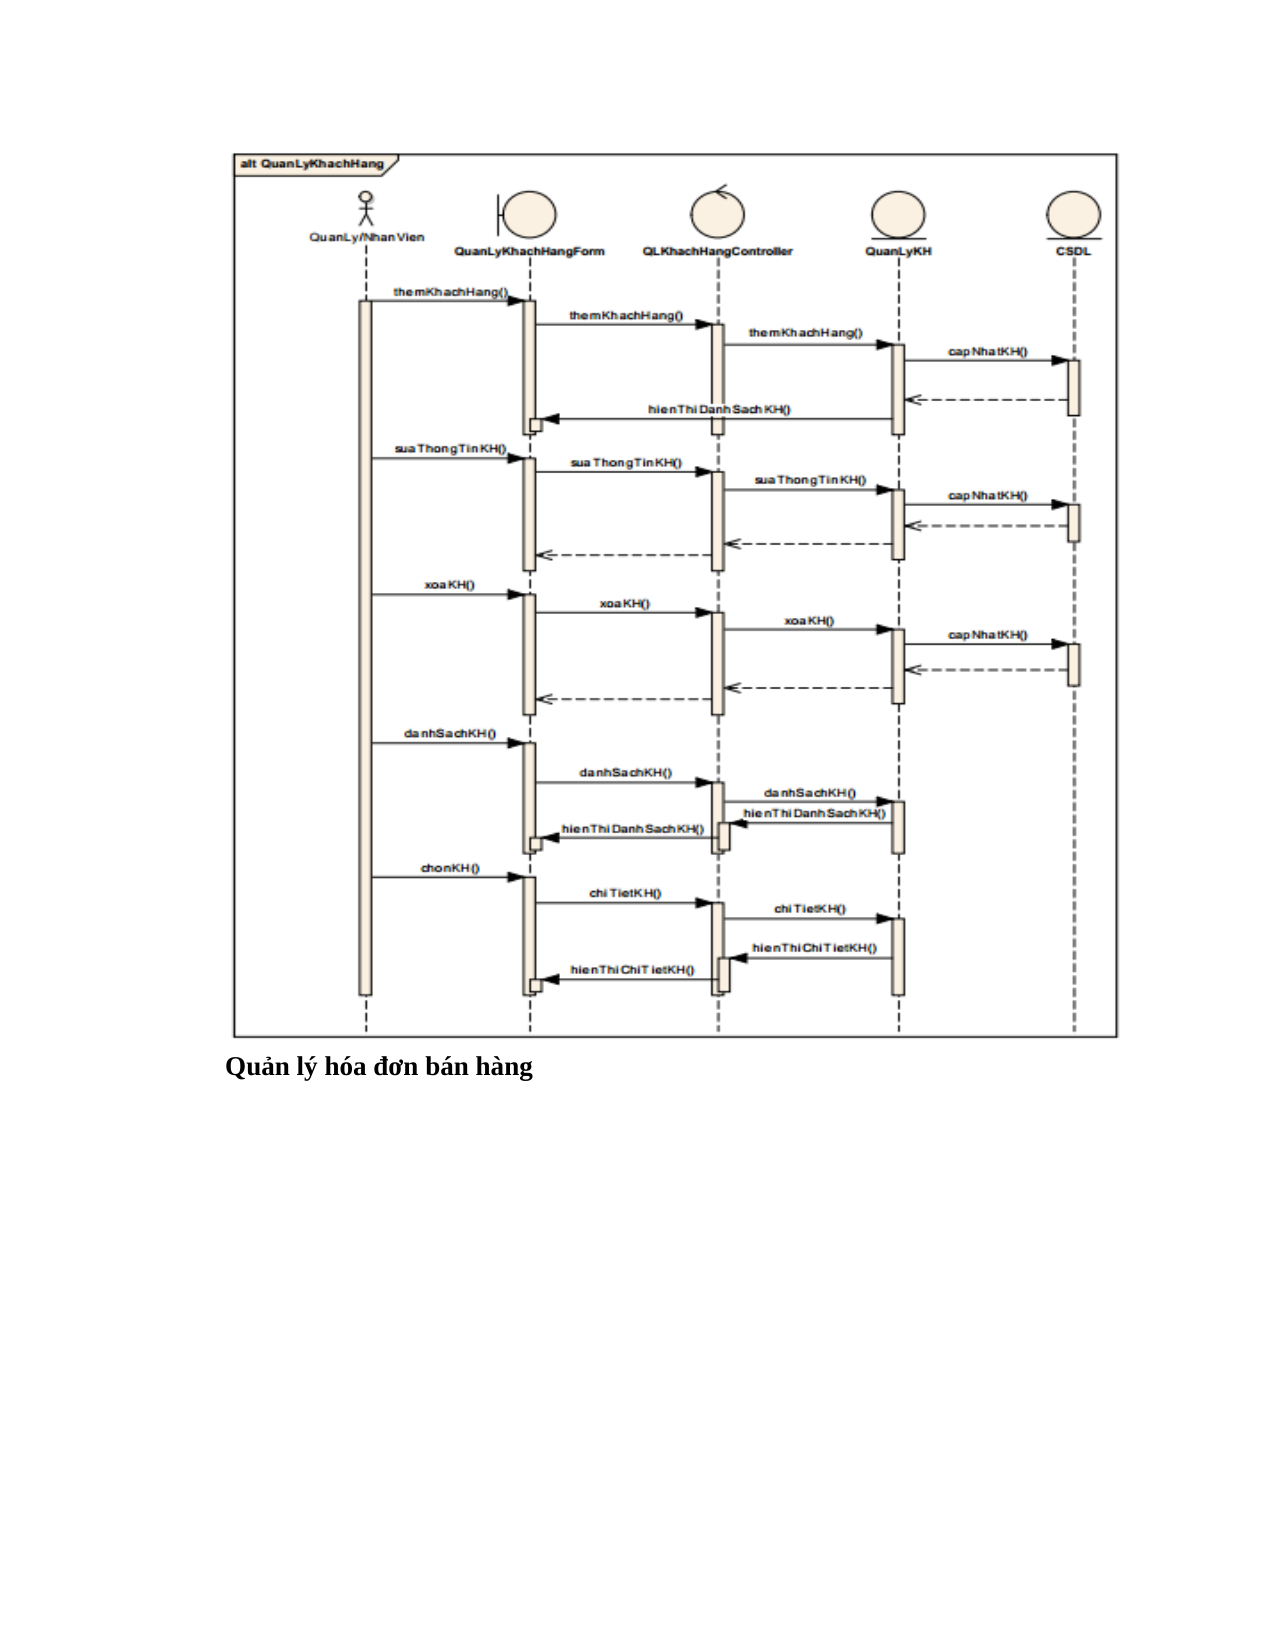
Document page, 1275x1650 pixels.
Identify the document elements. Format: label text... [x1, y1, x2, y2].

picture [225, 150, 1123, 1046]
list Quản lý hóa đơn bán hàng [225, 1050, 1125, 1081]
